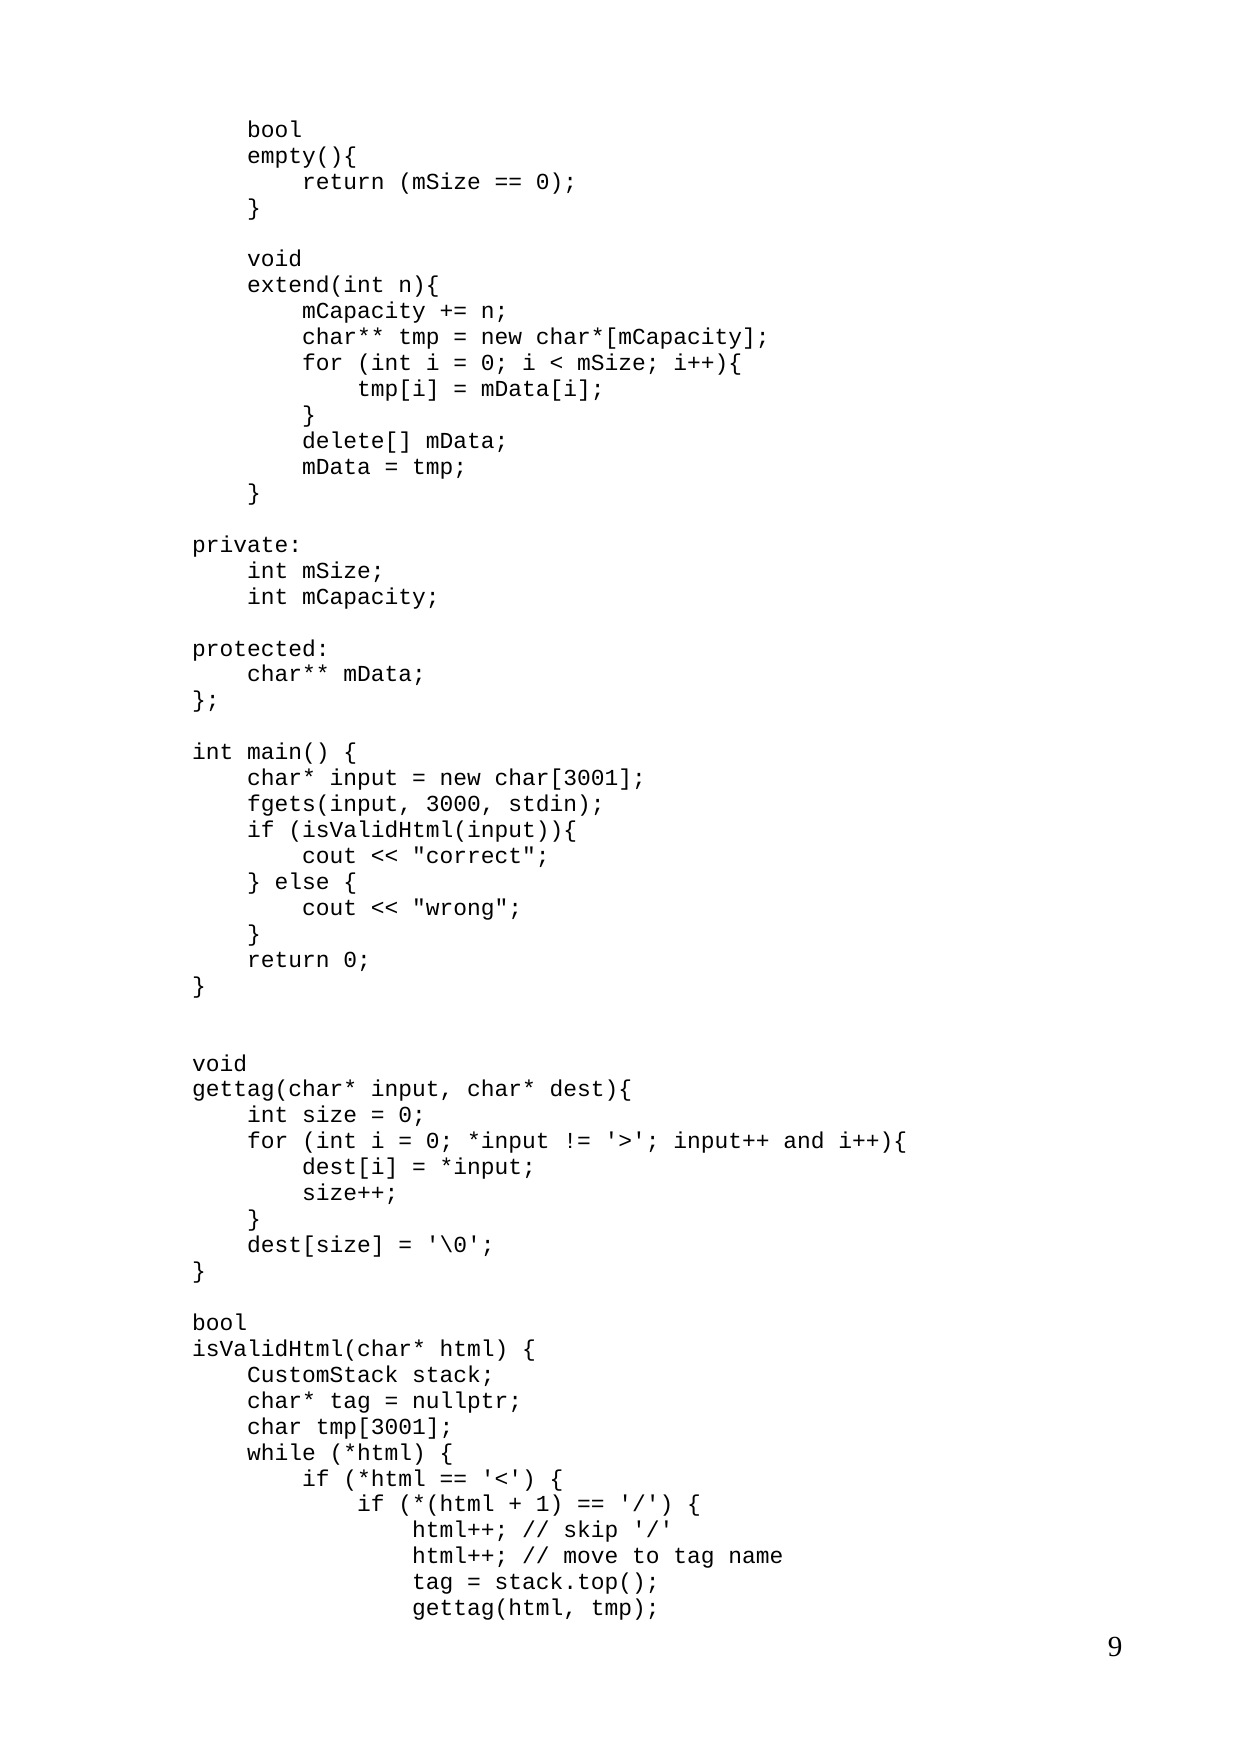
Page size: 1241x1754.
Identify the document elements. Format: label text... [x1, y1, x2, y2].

text int mSize; [192, 559, 1122, 585]
text for (int i = 0; i < mSize; i++){ [192, 352, 1122, 377]
text } else { [192, 870, 1122, 896]
text while (*html) { [192, 1441, 1122, 1467]
text cout << "correct"; [192, 844, 1122, 870]
text return 0; [192, 948, 1122, 974]
text } [192, 974, 1122, 1000]
text dest[i] = *input; [192, 1156, 1122, 1182]
text html++; // move to tag name [192, 1545, 1122, 1571]
text bool [192, 1311, 1122, 1337]
text gettag(char* input, char* dest){ [192, 1078, 1122, 1104]
text protected: [192, 637, 1122, 663]
text extend(int n){ [192, 274, 1122, 300]
text dest[size] = '\0'; [192, 1233, 1122, 1259]
text char* tag = nullptr; [192, 1389, 1122, 1415]
text empty(){ [192, 144, 1122, 170]
text } [192, 196, 1122, 222]
text bool [192, 118, 1122, 144]
text int size = 0; [192, 1104, 1122, 1130]
text }; [192, 689, 1122, 715]
text char tmp[3001]; [192, 1415, 1122, 1441]
text int mCapacity; [192, 585, 1122, 611]
text cout << "wrong"; [192, 896, 1122, 922]
text isValidHtml(char* html) { [192, 1337, 1122, 1363]
text private: [192, 533, 1122, 559]
text char* input = new char[3001]; [192, 767, 1122, 792]
text for (int i = 0; *input != '>'; input++ and i++){ [192, 1130, 1122, 1156]
text mData = tmp; [192, 455, 1122, 481]
text void [192, 248, 1122, 274]
text html++; // skip '/' [192, 1519, 1122, 1545]
text tag = stack.top(); [192, 1571, 1122, 1597]
text void [192, 1052, 1122, 1078]
text char** mData; [192, 663, 1122, 689]
text } [192, 403, 1122, 429]
text } [192, 1207, 1122, 1233]
text size++; [192, 1182, 1122, 1207]
text char** tmp = new char*[mCapacity]; [192, 326, 1122, 352]
text fgets(input, 3000, stdin); [192, 792, 1122, 818]
text if (*(html + 1) == '/') { [192, 1493, 1122, 1519]
text tmp[i] = mData[i]; [192, 377, 1122, 403]
text CustomStack stack; [192, 1363, 1122, 1389]
text if (isValidHtml(input)){ [192, 818, 1122, 844]
text mCapacity += n; [192, 300, 1122, 326]
text } [192, 922, 1122, 948]
text } [192, 481, 1122, 507]
text return (mSize == 0); [192, 170, 1122, 196]
text int main() { [192, 741, 1122, 767]
text } [192, 1259, 1122, 1285]
text gettag(html, tmp); [192, 1597, 1122, 1622]
text delete[] mData; [192, 429, 1122, 455]
text if (*html == '<') { [192, 1467, 1122, 1493]
